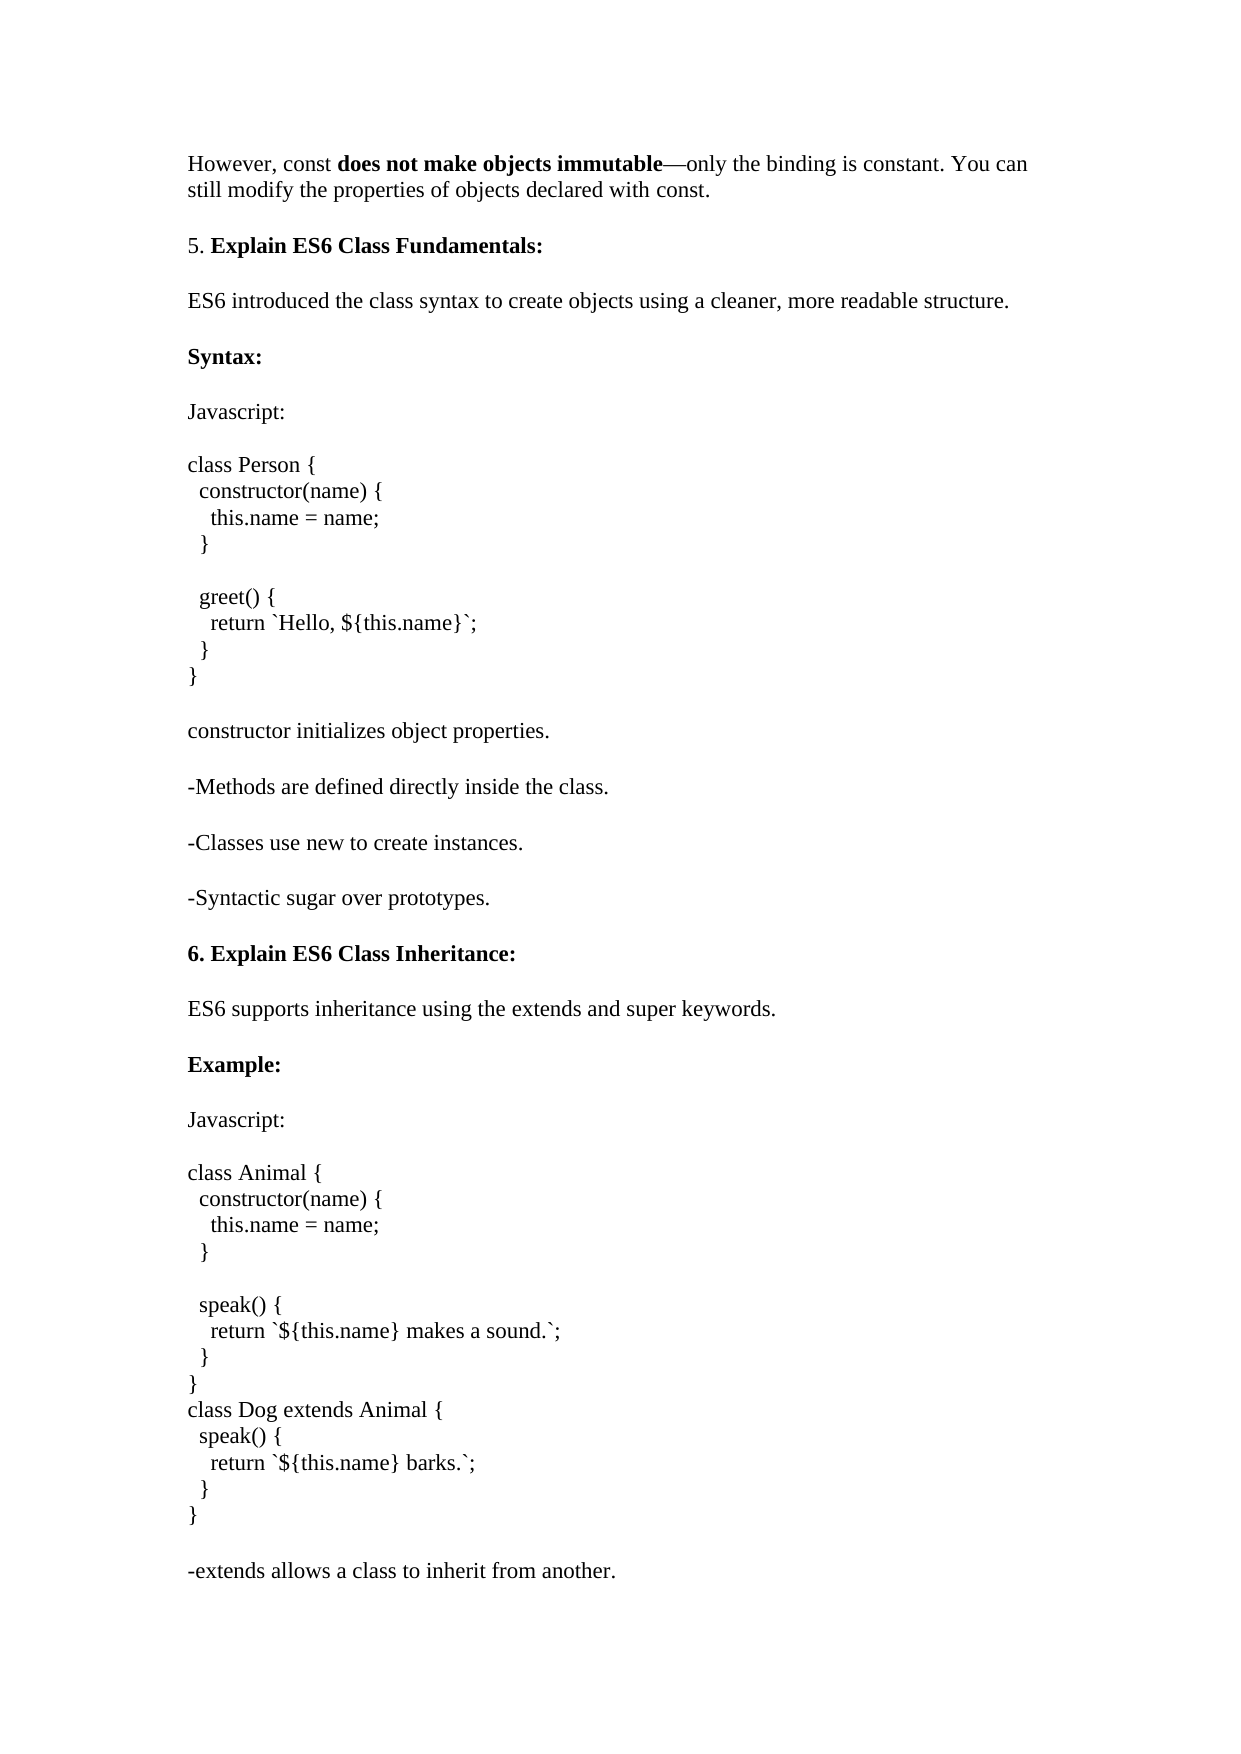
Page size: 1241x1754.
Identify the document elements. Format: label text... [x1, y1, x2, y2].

list -extends allows a class to inherit from another. [187, 1557, 1053, 1583]
list greet() { [187, 583, 1053, 609]
list } [187, 530, 1053, 557]
list -Methods are defined directly inside the class. [187, 773, 1053, 799]
list } [187, 1475, 1053, 1501]
list speak() { [187, 1291, 1053, 1317]
list } [187, 1238, 1053, 1264]
list return `${this.name} makes a sound.`; [187, 1317, 1053, 1343]
list -Classes use new to create instances. [187, 828, 1053, 855]
list constructor(name) { [187, 1185, 1053, 1212]
list } [187, 1343, 1053, 1370]
list constructor(name) { [187, 477, 1053, 504]
list 5. Explain ES6 Class Fundamentals: [187, 232, 1053, 258]
list constructor initializes object properties. [187, 717, 1053, 744]
list Javascript: [187, 398, 1053, 425]
list -Syntactic sugar over prototypes. [187, 884, 1053, 910]
list } [187, 662, 1053, 688]
list ES6 supports inheritance using the extends and super keywords. [187, 995, 1053, 1021]
list speak() { [187, 1422, 1053, 1449]
list this.name = name; [187, 1212, 1053, 1238]
list } [187, 1370, 1053, 1396]
list class Animal { [187, 1159, 1053, 1185]
list ES6 introduced the class syntax to create objects using a cleaner, more readable structure. [187, 287, 1053, 314]
list } [187, 636, 1053, 662]
list Javascript: [187, 1106, 1053, 1132]
list However, const does not make objects immutable—only the binding is constant. You can still modify the properties of objects declared with const. [187, 150, 1053, 203]
list return `Hello, ${this.name}`; [187, 609, 1053, 636]
list } [187, 1501, 1053, 1528]
list class Dog extends Animal { [187, 1396, 1053, 1422]
list Syntax: [187, 343, 1053, 369]
list this.name = name; [187, 504, 1053, 530]
subtitle 6. Explain ES6 Class Inheritance: [187, 939, 1053, 966]
list return `${this.name} barks.`; [187, 1449, 1053, 1475]
list class Person { [187, 451, 1053, 477]
list Example: [187, 1051, 1053, 1077]
